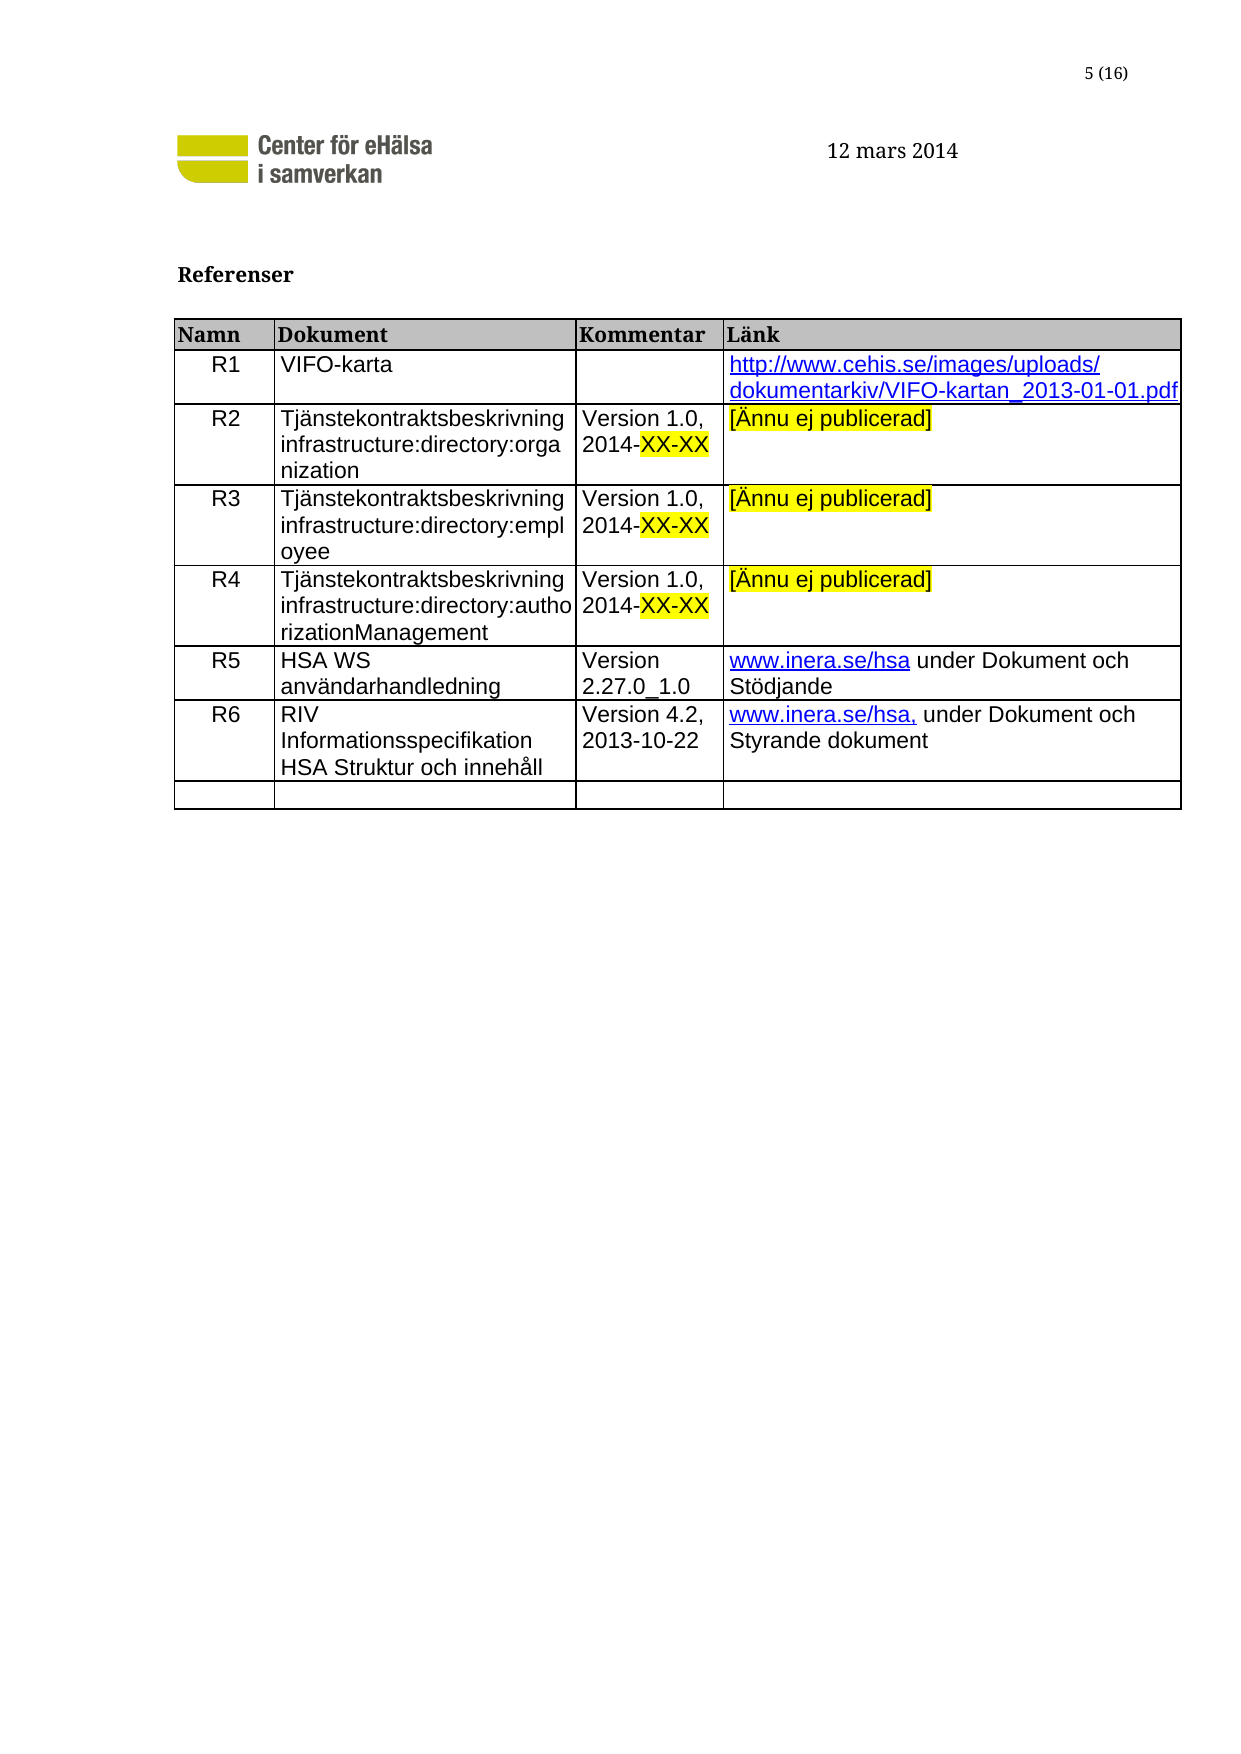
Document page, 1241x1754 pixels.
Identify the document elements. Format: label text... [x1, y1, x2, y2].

table_cell Version 1.0, 2014-XX-XX [577, 405, 723, 484]
table_cell [577, 782, 723, 808]
table_header Länk [724, 320, 1180, 349]
table_cell Version 1.0, 2014-XX-XX [577, 566, 723, 645]
table_cell HSA WS användarhandledning [275, 647, 575, 699]
table_cell [Ännu ej publicerad] [724, 405, 1180, 484]
table_header Namn [175, 320, 274, 349]
text Referenser [177, 260, 1081, 289]
table_cell Tjänstekontraktsbeskrivning infrastructure:directory:organization [275, 405, 575, 484]
table_cell [Ännu ej publicerad] [724, 486, 1180, 564]
table_cell VIFO-karta [275, 351, 575, 403]
table_cell R3 [175, 486, 274, 564]
table_cell Version 1.0, 2014-XX-XX [577, 486, 723, 564]
table_cell Tjänstekontraktsbeskrivning infrastructure:directory:authorizationManagement [275, 566, 575, 645]
table_cell R2 [175, 405, 274, 484]
table_cell R5 [175, 647, 274, 699]
table_cell R1 [175, 351, 274, 403]
table_cell R6 [175, 701, 274, 780]
table_header Kommentar [577, 320, 723, 349]
table_cell [Ännu ej publicerad] [724, 566, 1180, 645]
table_cell [577, 351, 723, 403]
table_header Dokument [275, 320, 575, 349]
table_cell http://www.cehis.se/images/uploads/dokumentarkiv/VIFO-kartan_2013-01-01.pdf [724, 351, 1180, 403]
picture [177, 135, 432, 183]
table_cell [724, 782, 1180, 808]
table_cell www.inera.se/hsa, under Dokument och Styrande dokument [724, 701, 1180, 780]
table_cell Tjänstekontraktsbeskrivning infrastructure:directory:employee [275, 486, 575, 564]
table_cell [175, 782, 274, 808]
table_cell RIV Informationsspecifikation HSA Struktur och innehåll [275, 701, 575, 780]
table_cell www.inera.se/hsa under Dokument och Stödjande [724, 647, 1180, 699]
table_cell Version 4.2, 2013-10-22 [577, 701, 723, 780]
table_cell R4 [175, 566, 274, 645]
table_cell Version 2.27.0_1.0 [577, 647, 723, 699]
table_cell [275, 782, 575, 808]
